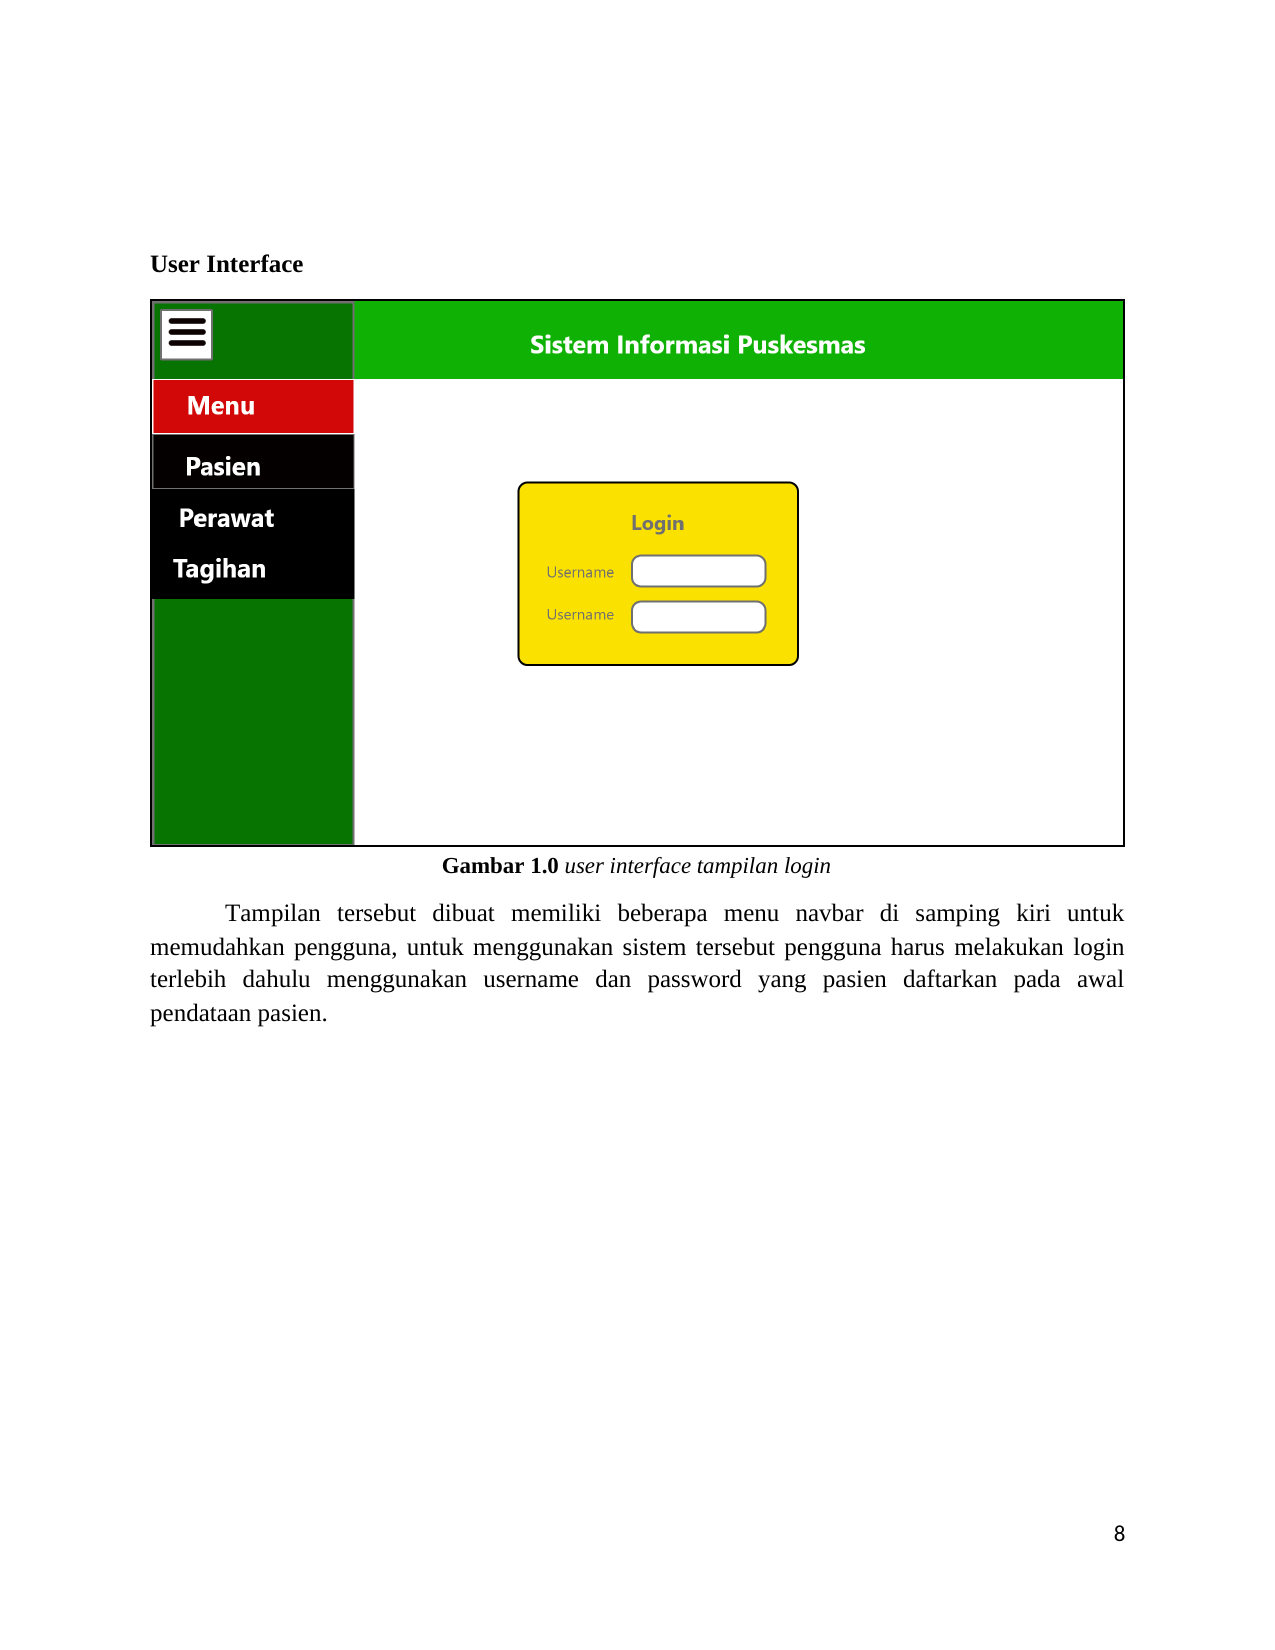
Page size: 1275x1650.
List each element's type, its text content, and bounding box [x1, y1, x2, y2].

text User Interface [150, 249, 1125, 278]
text Tampilan tersebut dibuat memiliki beberapa menu navbar di samping kiri untuk memudahkan pengguna, untuk menggunakan sistem tersebut pengguna harus melakukan login terlebih dahulu menggunakan username dan password yang pasien daftarkan pada awal pendataan pasien. [150, 898, 1125, 1026]
text Gambar 1.0 user interface tampilan login [150, 852, 1125, 878]
picture [152, 301, 1123, 845]
